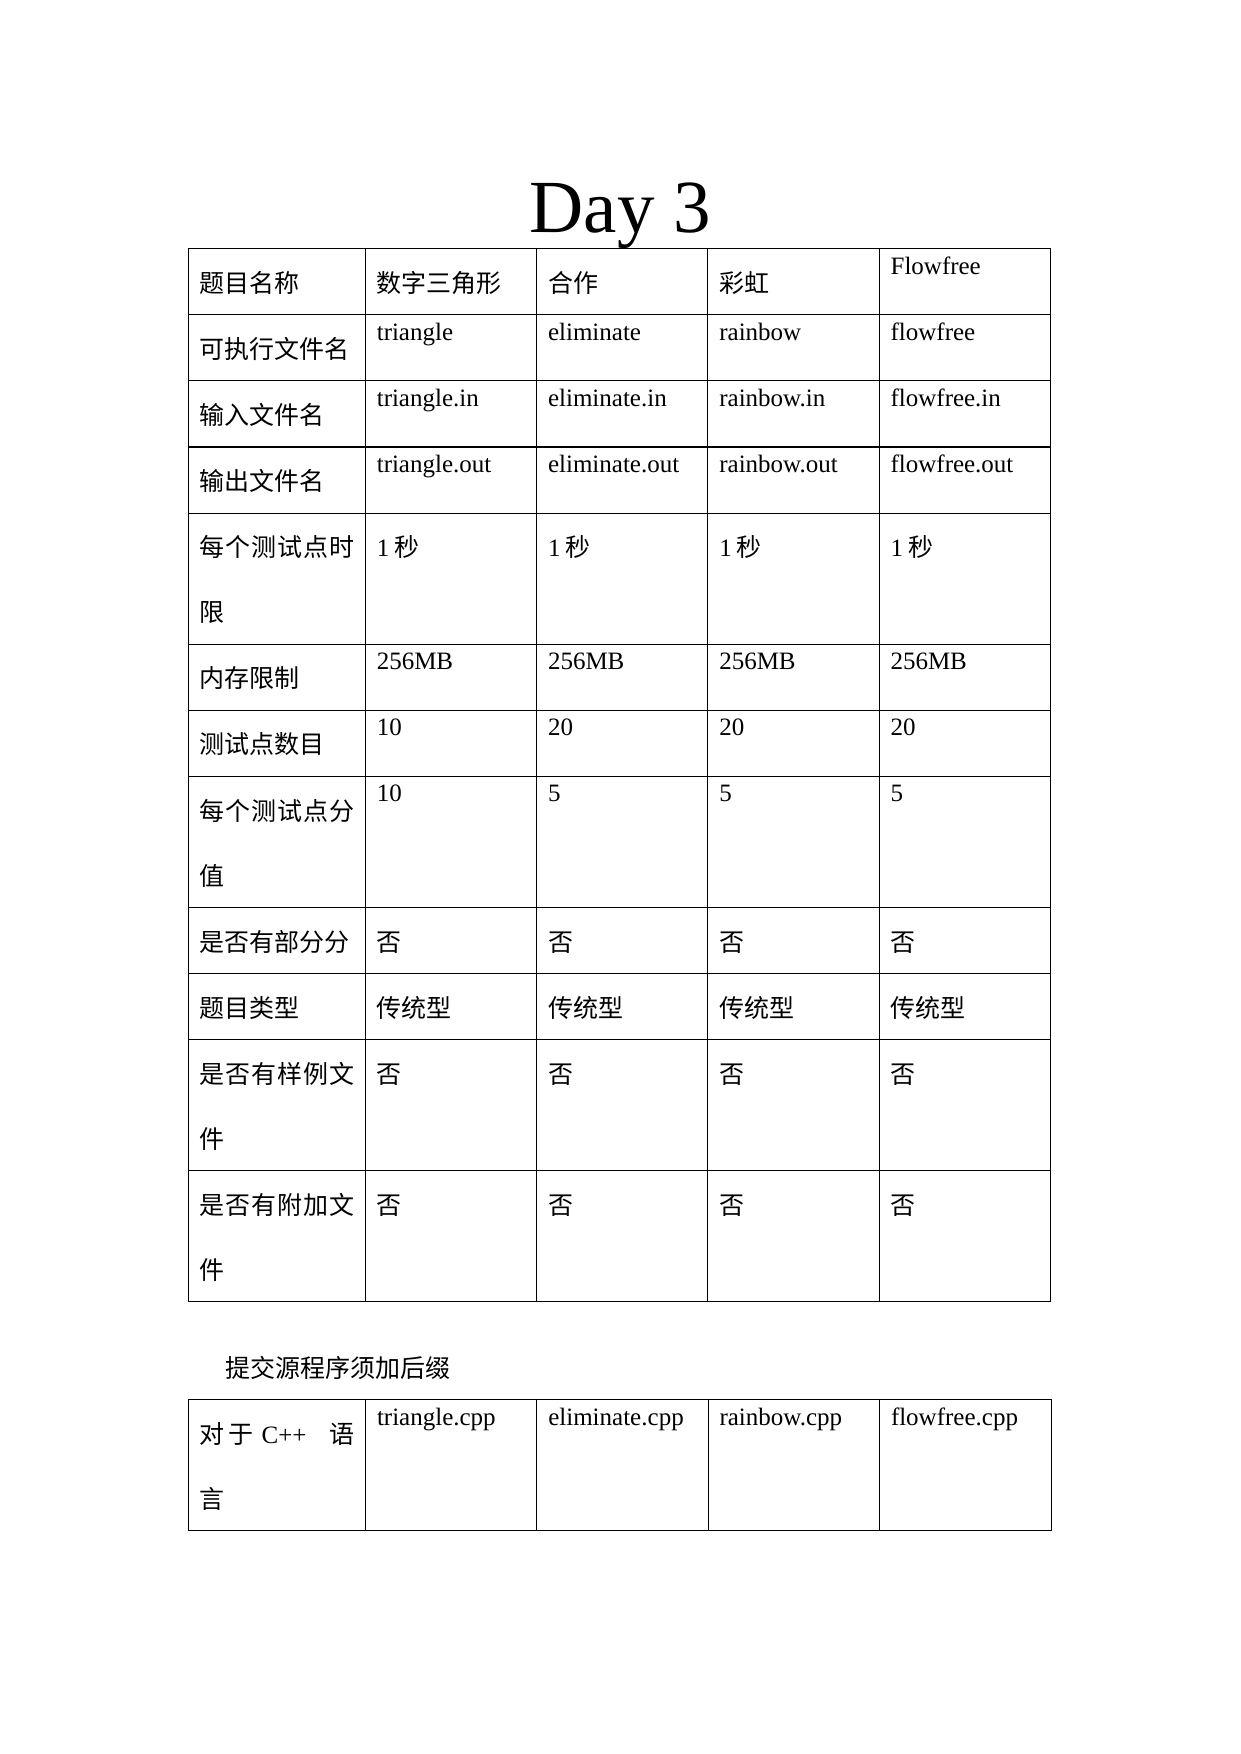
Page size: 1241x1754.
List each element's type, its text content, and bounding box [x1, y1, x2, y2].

table_cell 内存限制 [189, 645, 365, 709]
table_cell 否 [708, 1040, 879, 1170]
table_cell 每个测试点分值 [189, 777, 365, 907]
table_cell rainbow [708, 315, 879, 380]
table_header Flowfree [880, 249, 1050, 314]
table_header triangle.cpp [366, 1400, 536, 1530]
table_cell flowfree.out [880, 448, 1050, 512]
table_cell 256MB [880, 645, 1050, 709]
table_header 彩虹 [708, 249, 879, 314]
table_header 数字三角形 [366, 249, 536, 314]
table_header rainbow.cpp [709, 1400, 879, 1530]
table_cell 是否有附加文件 [189, 1171, 365, 1301]
table_header eliminate.cpp [537, 1400, 708, 1530]
table_cell 5 [537, 777, 707, 907]
table_cell 否 [880, 1040, 1050, 1170]
table_cell 否 [880, 1171, 1050, 1301]
table_cell 传统型 [708, 974, 879, 1039]
table_cell eliminate [537, 315, 707, 380]
table_cell 5 [880, 777, 1050, 907]
table_cell 否 [708, 1171, 879, 1301]
table_cell 传统型 [366, 974, 536, 1039]
table_cell 256MB [366, 645, 536, 709]
table_cell 否 [366, 1171, 536, 1301]
table_cell 否 [366, 908, 536, 973]
table_cell eliminate.out [537, 448, 707, 512]
table_cell 256MB [537, 645, 707, 709]
table_cell 传统型 [537, 974, 707, 1039]
table_cell 20 [537, 711, 707, 776]
table_cell 可执行文件名 [189, 315, 365, 380]
table_cell rainbow.out [708, 448, 879, 512]
table_cell 否 [708, 908, 879, 973]
table_cell 10 [366, 711, 536, 776]
table_cell 否 [537, 1040, 707, 1170]
table_cell 输入文件名 [189, 381, 365, 446]
table_cell 输出文件名 [189, 448, 365, 512]
table_header 合作 [537, 249, 707, 314]
text 提交源程序须加后缀 [225, 1334, 1053, 1399]
table_cell 1秒 [708, 514, 879, 643]
table_cell 测试点数目 [189, 711, 365, 776]
table_header flowfree.cpp [880, 1400, 1051, 1530]
table_cell 10 [366, 777, 536, 907]
table_cell rainbow.in [708, 381, 879, 446]
table_cell 否 [880, 908, 1050, 973]
table_cell 20 [708, 711, 879, 776]
table_cell 256MB [708, 645, 879, 709]
table_cell 1秒 [880, 514, 1050, 643]
table_cell triangle.in [366, 381, 536, 446]
table_cell 否 [537, 1171, 707, 1301]
table_cell 1秒 [537, 514, 707, 643]
table_header 对于C++ 语言 [189, 1400, 365, 1530]
table_cell 每个测试点时限 [189, 514, 365, 643]
table_cell 题目类型 [189, 974, 365, 1039]
table_cell 1秒 [366, 514, 536, 643]
table_header 题目名称 [189, 249, 365, 314]
table_cell eliminate.in [537, 381, 707, 446]
table_cell 20 [880, 711, 1050, 776]
table_cell 是否有样例文件 [189, 1040, 365, 1170]
table_cell flowfree.in [880, 381, 1050, 446]
table_cell 传统型 [880, 974, 1050, 1039]
table_cell flowfree [880, 315, 1050, 380]
table_cell 否 [366, 1040, 536, 1170]
table_cell triangle [366, 315, 536, 380]
table_cell 是否有部分分 [189, 908, 365, 973]
table_cell 否 [537, 908, 707, 973]
text Day 3 [187, 162, 1053, 248]
table_cell triangle.out [366, 448, 536, 512]
table_cell 5 [708, 777, 879, 907]
